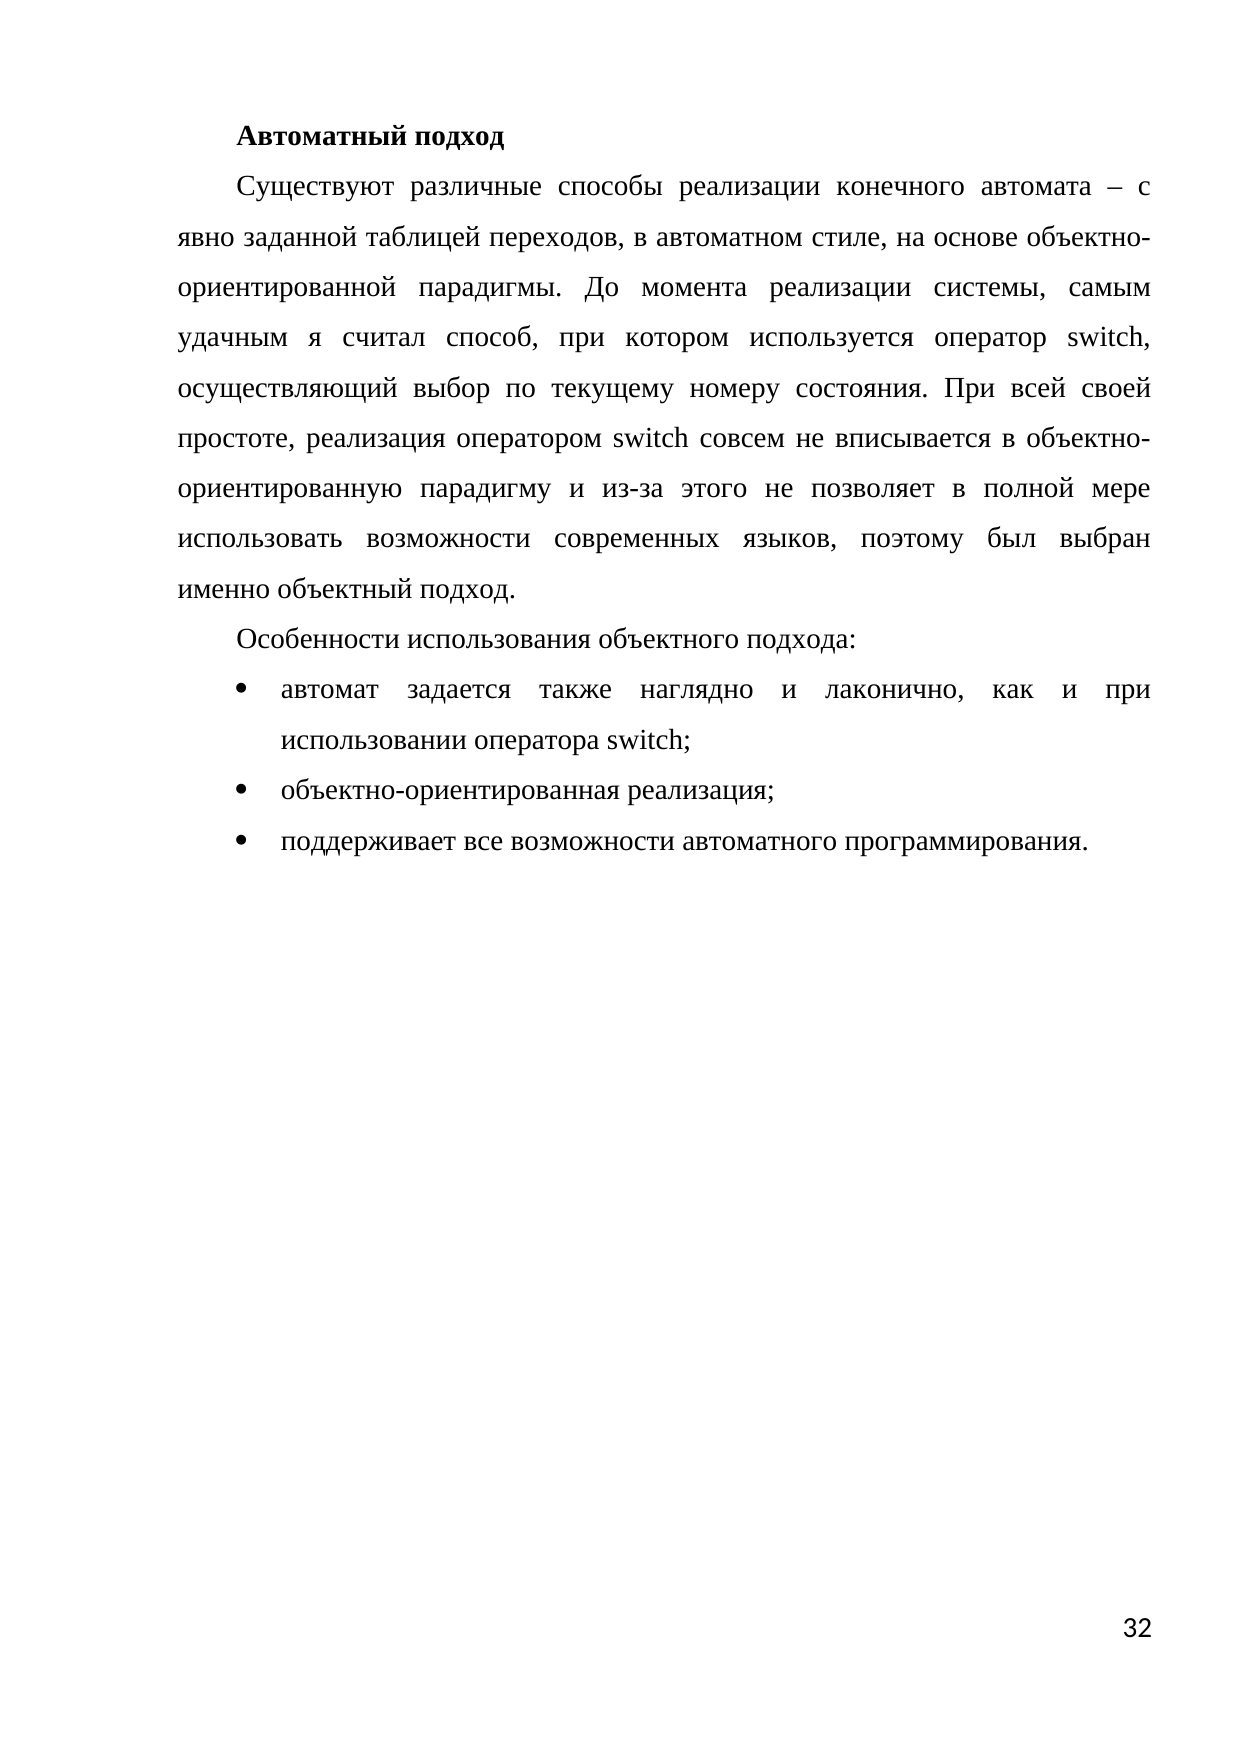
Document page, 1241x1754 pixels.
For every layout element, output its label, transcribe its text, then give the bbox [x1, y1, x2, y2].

text Существуют различные способы реализации конечного автомата – с явно заданной таблицей переходов, в автоматном стиле, на основе объектно-ориентированной парадигмы. До момента реализации системы, самым удачным я считал способ, при котором используется оператор switch, осуществляющий выбор по текущему номеру состояния. При всей своей простоте, реализация оператором switch совсем не вписывается в объектно-ориентированную парадигму и из-за этого не позволяет в полной мере использовать возможности современных языков, поэтому был выбран именно объектный подход. [177, 168, 1152, 604]
subtitle Автоматный подход [177, 118, 1152, 152]
text Особенности использования объектного подхода: [177, 621, 1152, 655]
list автомат задается также наглядно и лаконично, как и при использовании оператора switch; [236, 672, 1152, 756]
list поддерживает все возможности автоматного программирования. [236, 823, 1152, 856]
list объектно-ориентированная реализация; [236, 772, 1152, 806]
